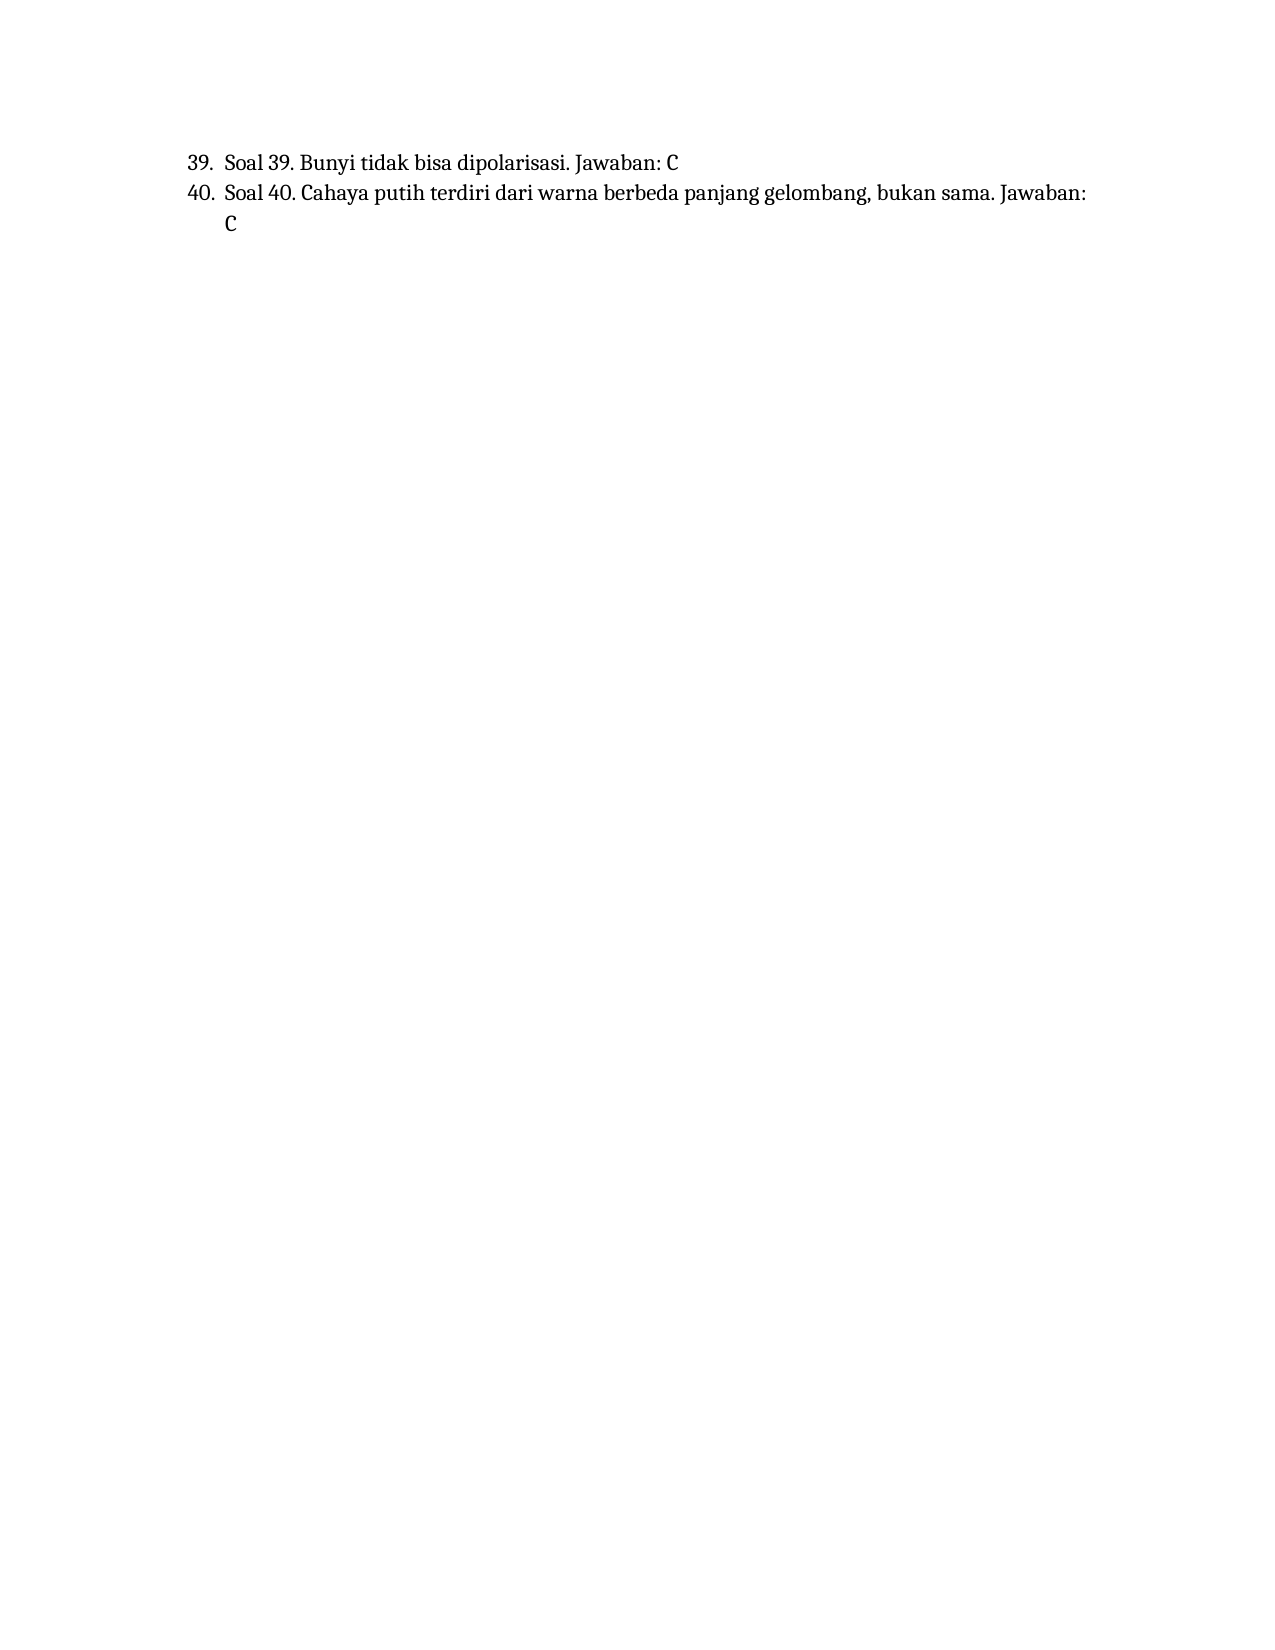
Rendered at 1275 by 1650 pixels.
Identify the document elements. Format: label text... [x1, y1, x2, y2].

list Soal 40. Cahaya putih terdiri dari warna berbeda panjang gelombang, bukan sama. Jawaban: C [187, 180, 1087, 237]
list Soal 39. Bunyi tidak bisa dipolarisasi. Jawaban: C [187, 150, 1087, 176]
